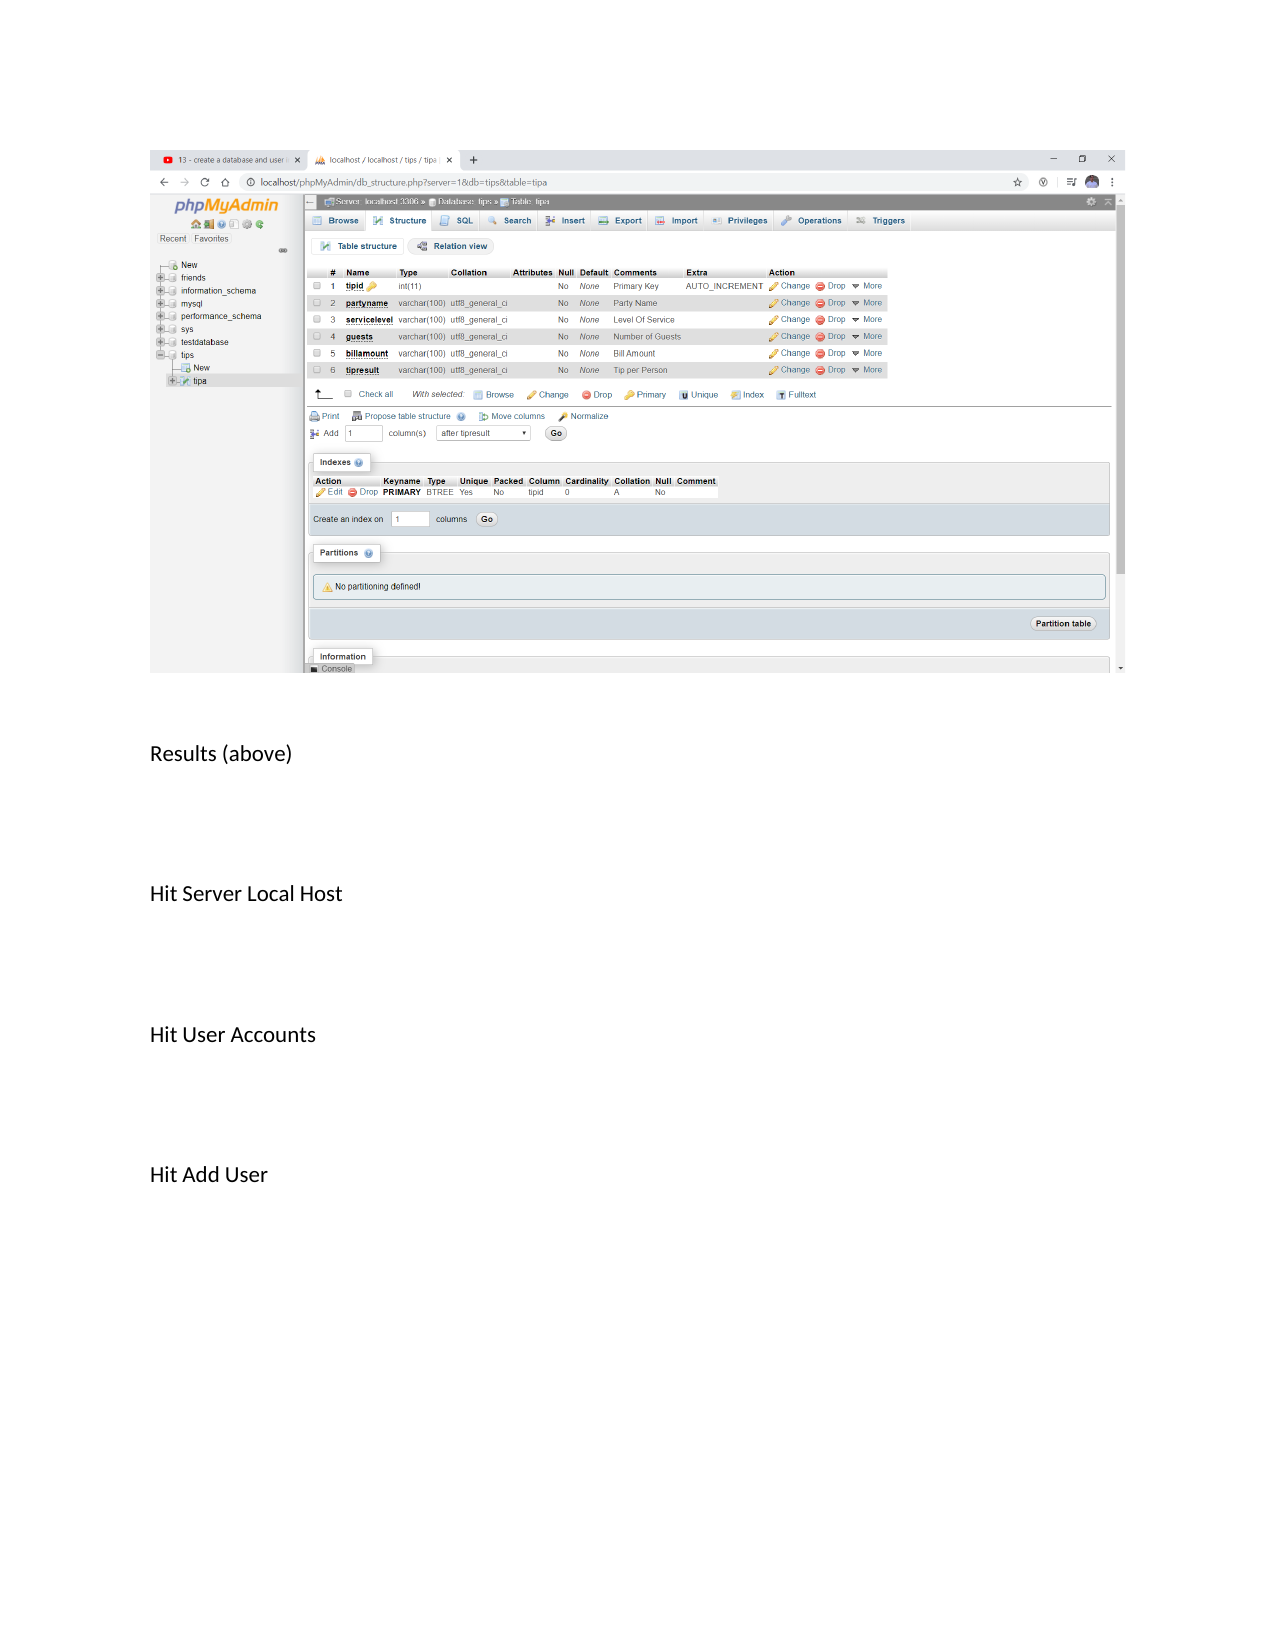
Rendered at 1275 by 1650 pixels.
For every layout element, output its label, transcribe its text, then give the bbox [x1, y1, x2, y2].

text Results (above) [150, 739, 1125, 767]
text Hit Server Local Host [150, 879, 1125, 907]
text Hit User Accounts [150, 1020, 1125, 1048]
picture [150, 150, 1125, 673]
text Hit Add User [150, 1161, 1125, 1189]
